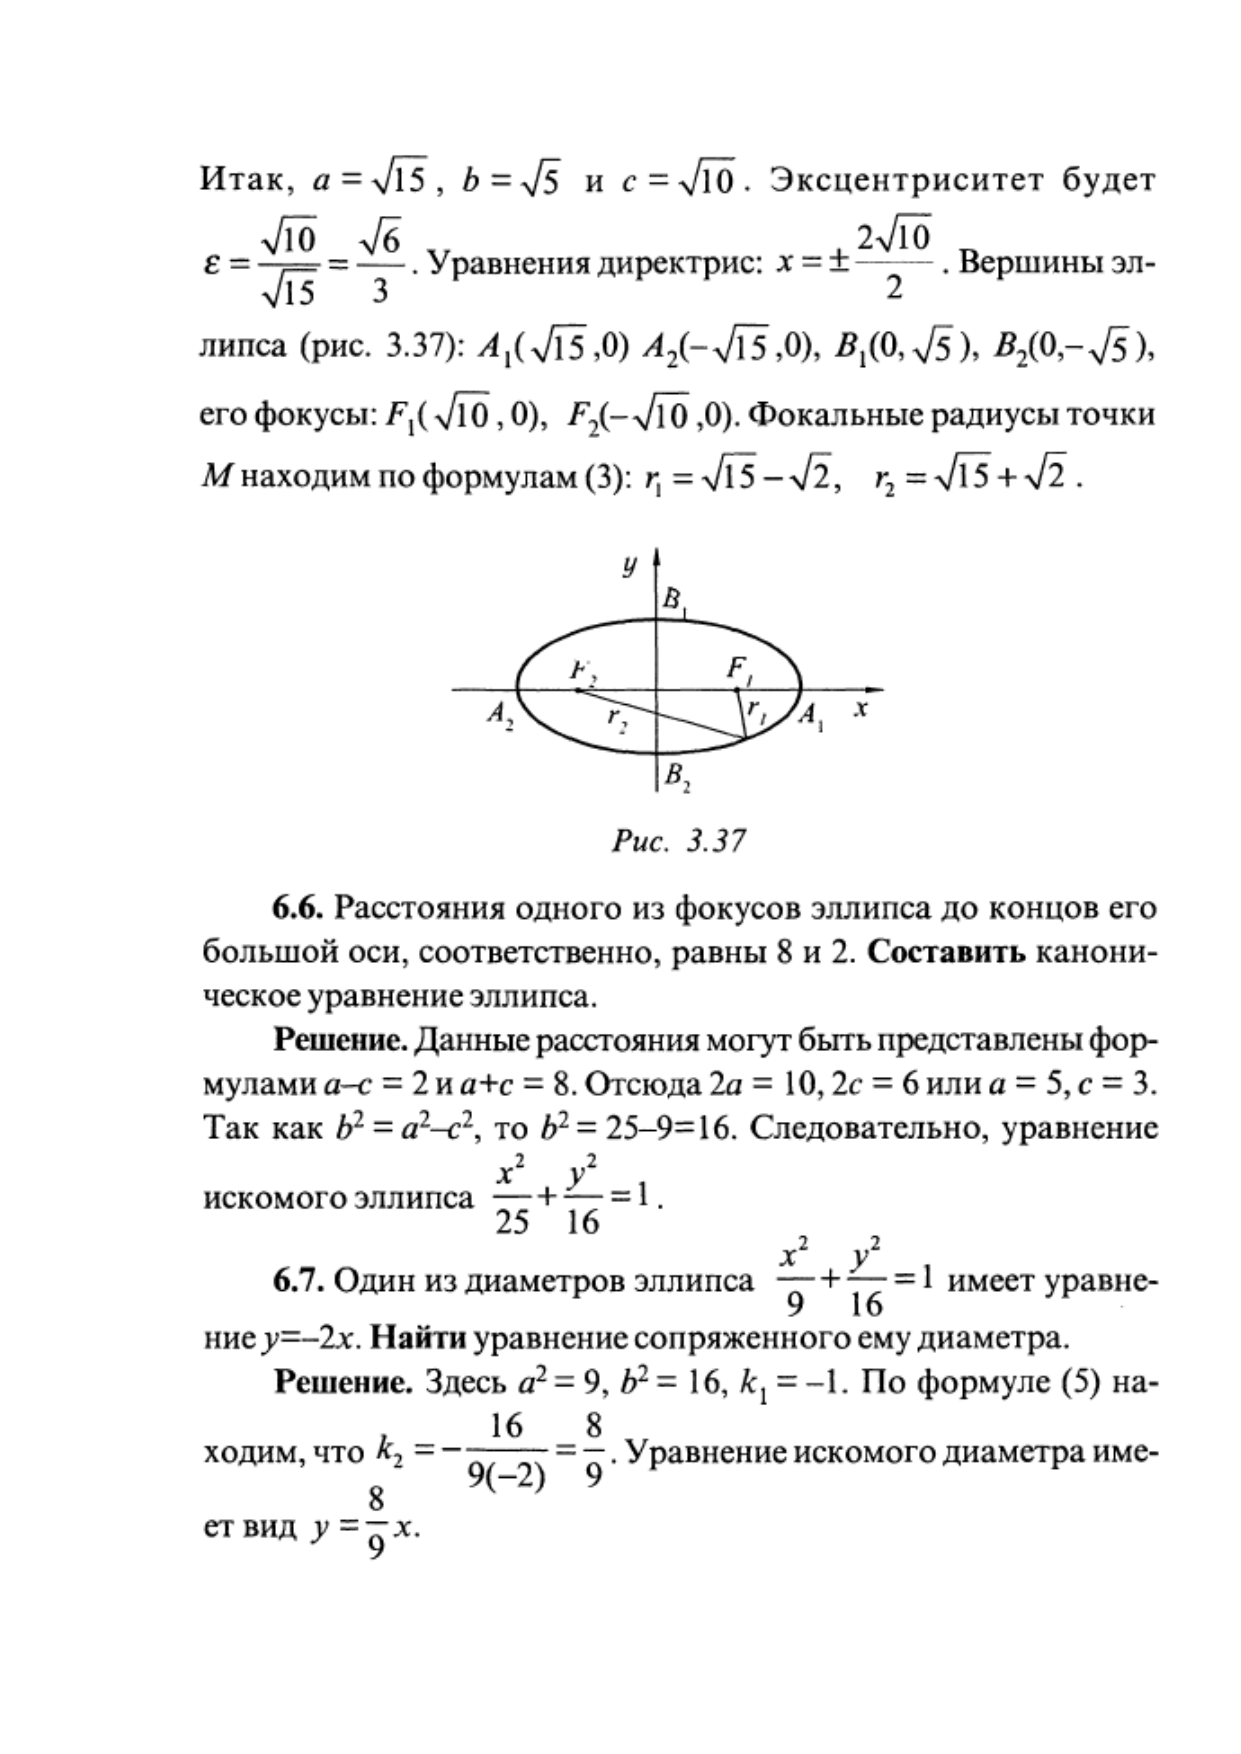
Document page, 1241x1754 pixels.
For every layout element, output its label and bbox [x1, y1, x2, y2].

picture [177, 118, 1177, 1574]
